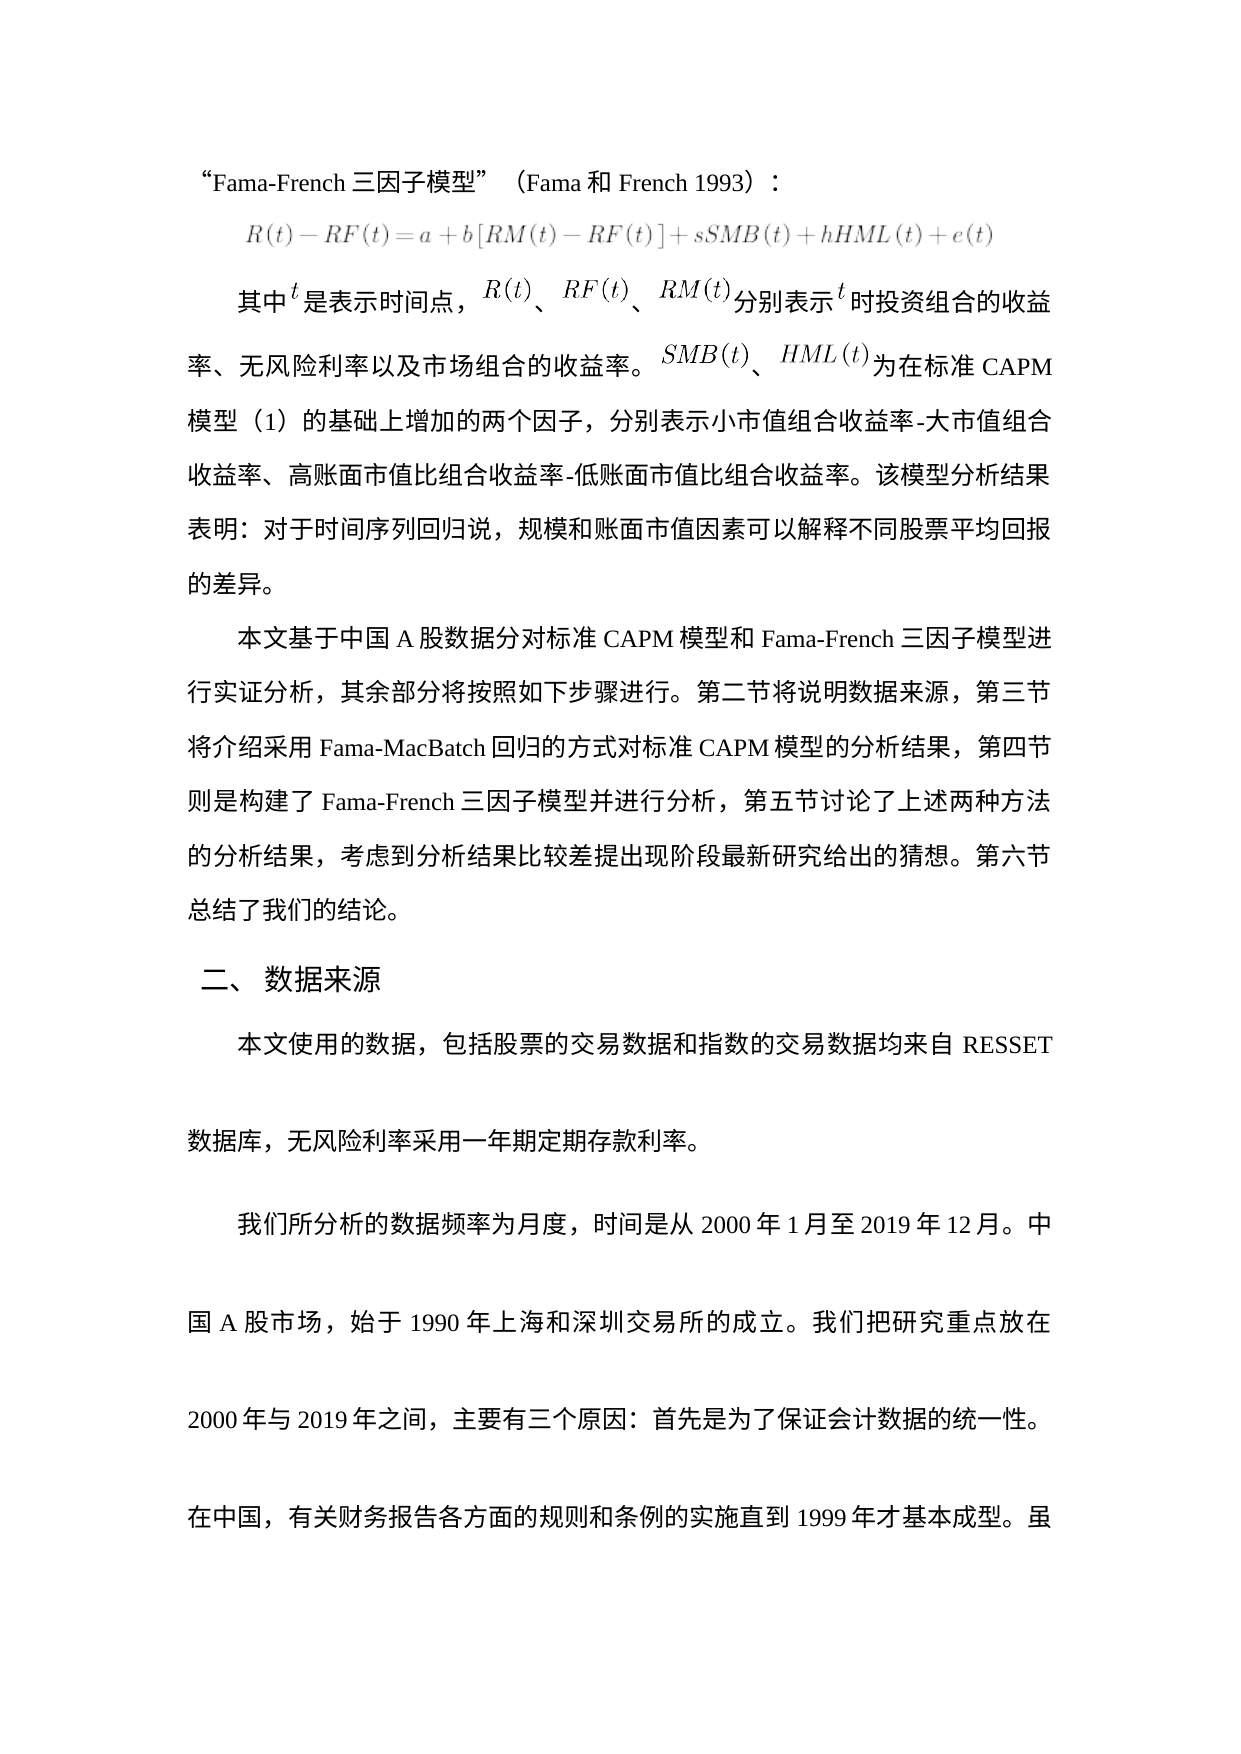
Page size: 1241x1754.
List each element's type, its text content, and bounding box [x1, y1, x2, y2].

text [187, 1190, 1053, 1548]
text 本文使用的数据，包括股票的交易数据和指数的交易数据均来自RESSET数据库，无风险利率采用一年期定期存款利率。 [187, 1010, 1053, 1172]
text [187, 162, 1053, 198]
text 其中是表示时间点，、、分别表示时投资组合的收益率、无风险利率以及市场组合的收益率。、为在标准CAPM模型（1）的基础上增加的两个因子，分别表示小市值组合收益率-大市值组合收益率、高账面市值比组合收益率-低账面市值比组合收益率。该模型分析结果表明：对于时间序列回归说，规模和账面市值因素可以解释不同股票平均回报的差异。 [187, 272, 1053, 600]
subtitle 二、 数据来源 [200, 945, 1038, 1010]
text 本文基于中国A股数据分对标准CAPM模型和Fama-French三因子模型进行实证分析，其余部分将按照如下步骤进行。第二节将说明数据来源，第三节将介绍采用Fama-MacBatch回归的方式对标准CAPM模型的分析结果，第四节则是构建了Fama-French三因子模型并进行分析，第五节讨论了上述两种方法的分析结果，考虑到分析结果比较差提出现阶段最新研究给出的猜想。第六节总结了我们的结论。 [187, 618, 1053, 927]
